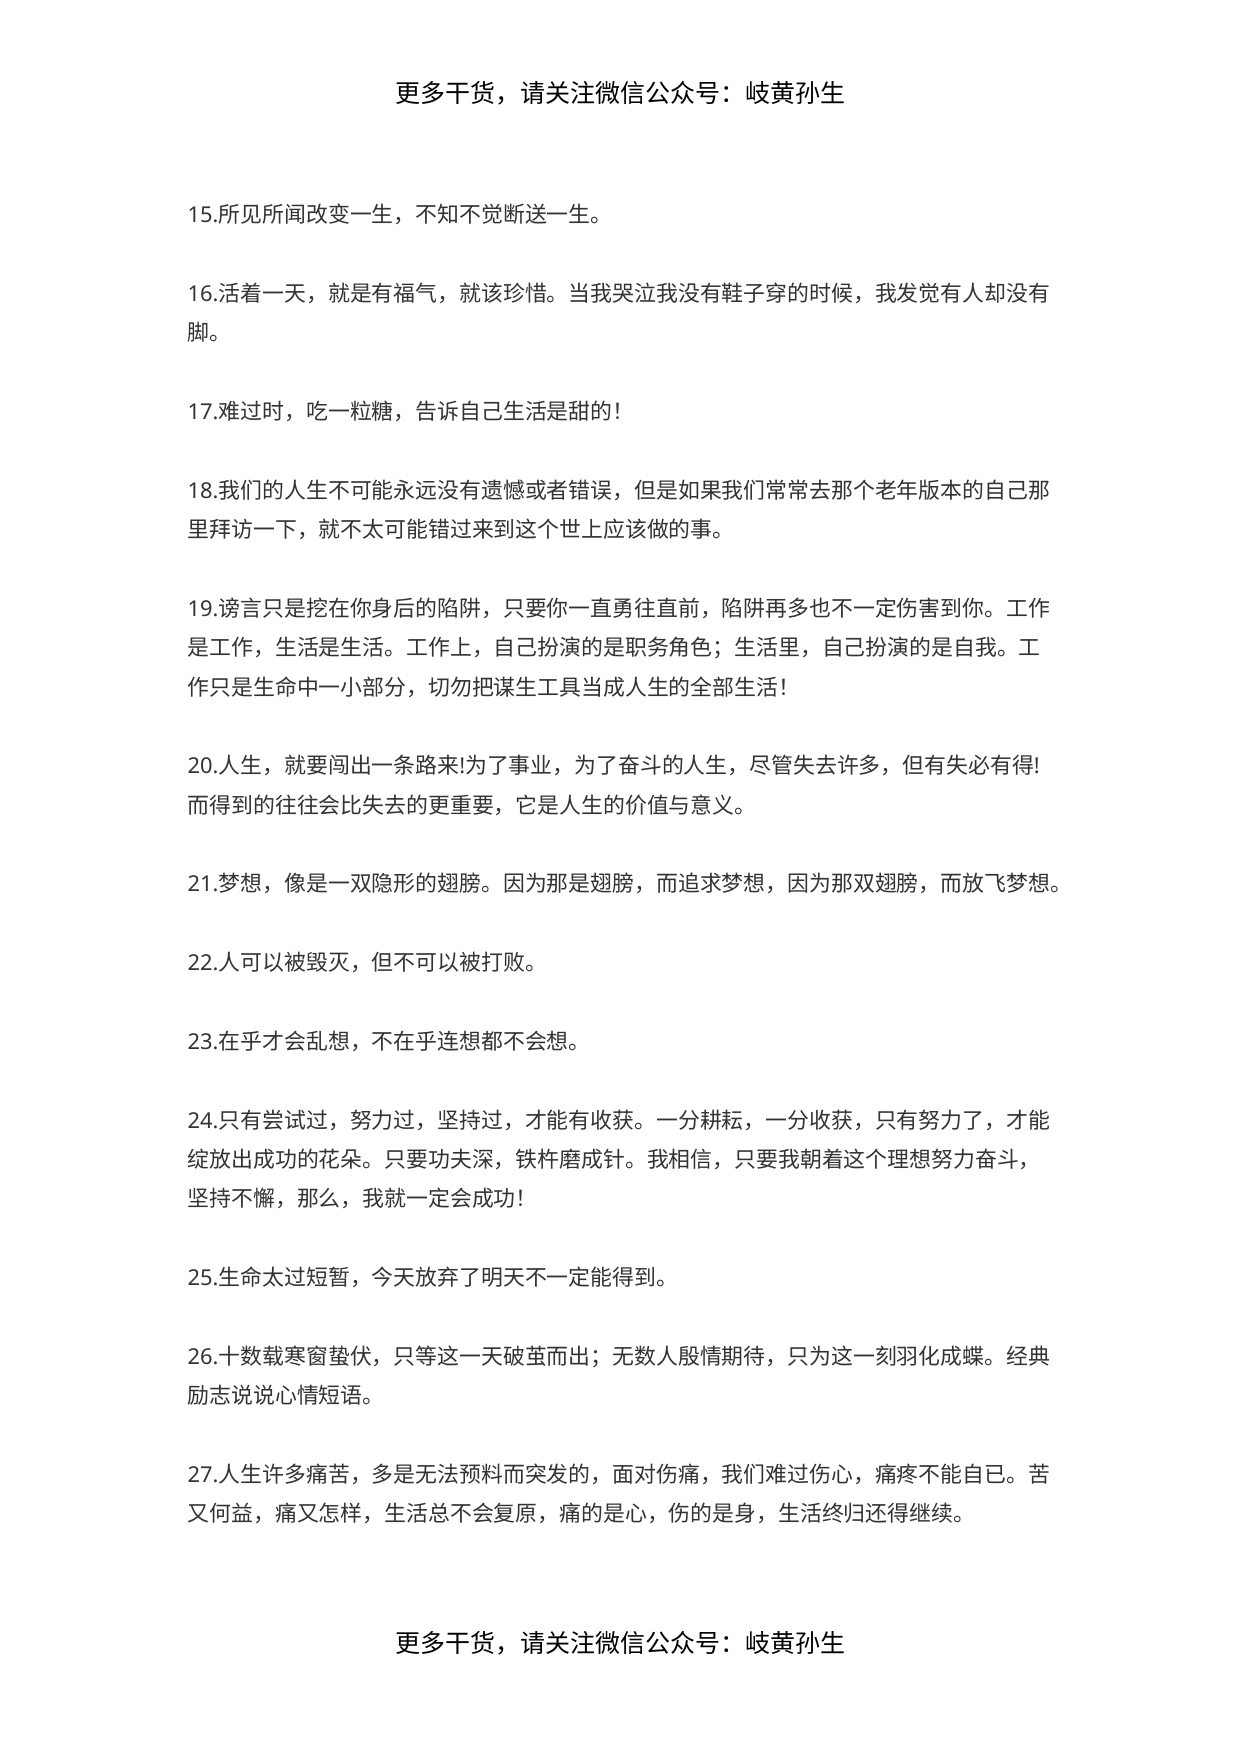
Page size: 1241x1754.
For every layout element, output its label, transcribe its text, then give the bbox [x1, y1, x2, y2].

text 16.活着一天，就是有福气，就该珍惜。当我哭泣我没有鞋子穿的时候，我发觉有人却没有脚。 [187, 268, 1053, 347]
text 22.人可以被毁灭，但不可以被打败。 [187, 937, 1053, 977]
text 19.谤言只是挖在你身后的陷阱，只要你一直勇往直前，陷阱再多也不一定伤害到你。工作是工作，生活是生活。工作上，自己扮演的是职务角色；生活里，自己扮演的是自我。工作只是生命中一小部分，切勿把谋生工具当成人生的全部生活！ [187, 583, 1053, 701]
text 26.十数载寒窗蛰伏，只等这一天破茧而出；无数人殷情期待，只为这一刻羽化成蝶。经典励志说说心情短语。 [187, 1331, 1053, 1410]
text 17.难过时，吃一粒糖，告诉自己生活是甜的！ [187, 386, 1053, 426]
text 21.梦想，像是一双隐形的翅膀。因为那是翅膀，而追求梦想，因为那双翅膀，而放飞梦想。 [187, 859, 1053, 898]
text 15.所见所闻改变一生，不知不觉断送一生。 [187, 189, 1053, 229]
text 27.人生许多痛苦，多是无法预料而突发的，面对伤痛，我们难过伤心，痛疼不能自已。苦又何益，痛又怎样，生活总不会复原，痛的是心，伤的是身，生活终归还得继续。 [187, 1449, 1053, 1528]
text 23.在乎才会乱想，不在乎连想都不会想。 [187, 1016, 1053, 1056]
text 18.我们的人生不可能永远没有遗憾或者错误，但是如果我们常常去那个老年版本的自己那里拜访一下，就不太可能错过来到这个世上应该做的事。 [187, 465, 1053, 544]
text 24.只有尝试过，努力过，坚持过，才能有收获。一分耕耘，一分收获，只有努力了，才能绽放出成功的花朵。只要功夫深，铁杵磨成针。我相信，只要我朝着这个理想努力奋斗，坚持不懈，那么，我就一定会成功！ [187, 1095, 1053, 1213]
text 25.生命太过短暂，今天放弃了明天不一定能得到。 [187, 1252, 1053, 1292]
text 20.人生，就要闯出一条路来!为了事业，为了奋斗的人生，尽管失去许多，但有失必有得!而得到的往往会比失去的更重要，它是人生的价值与意义。 [187, 741, 1053, 819]
